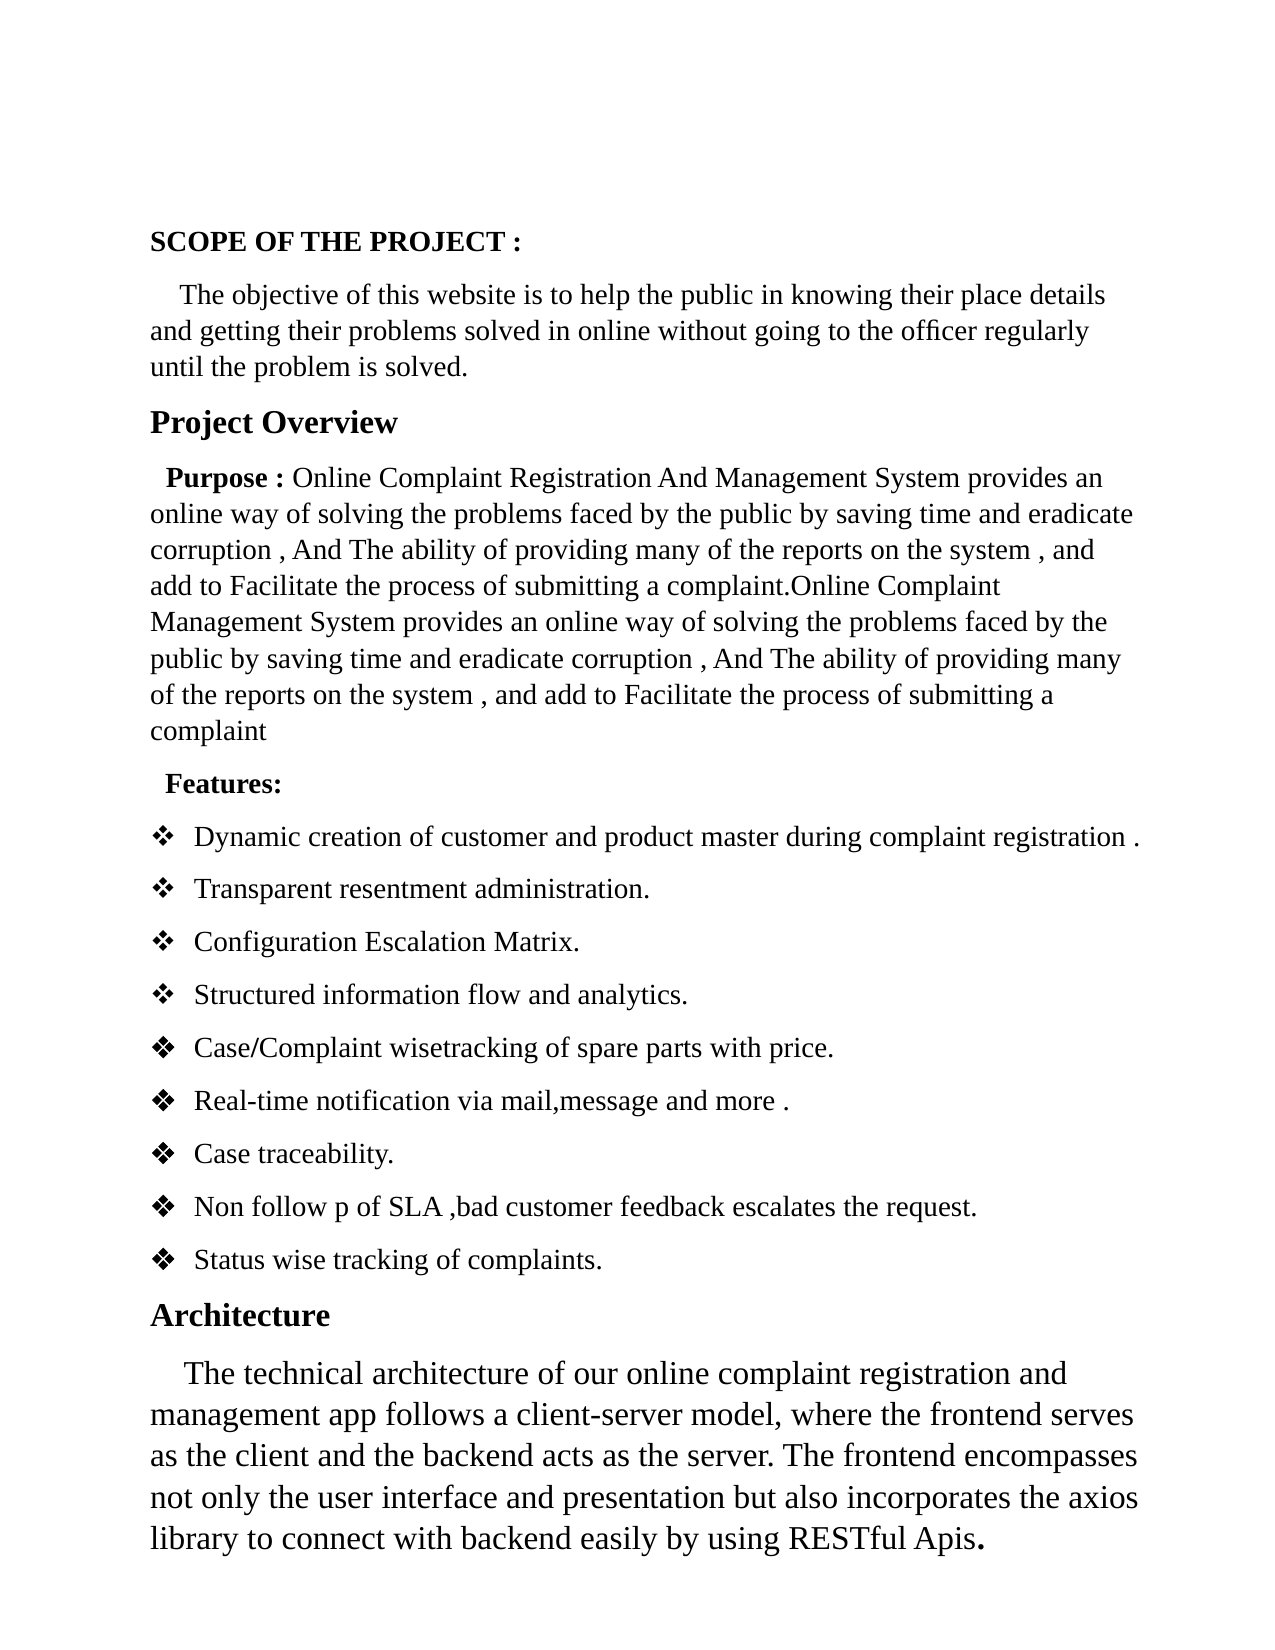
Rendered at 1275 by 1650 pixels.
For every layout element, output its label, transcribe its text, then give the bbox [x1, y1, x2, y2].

list Architecture [150, 1295, 1144, 1333]
list Structured information flow and analytics. [150, 977, 1144, 1011]
list Case/Complaint wisetracking of spare parts with price. [150, 1030, 1144, 1064]
text Purpose : Online Complaint Registration And Management System provides an online way of solving the problems faced by the public by saving time and eradicate corruption , And The ability of providing many of the reports on the system , and add to Facilitate the process of submitting a complaint.Online Complaint Management System provides an online way of solving the problems faced by the public by saving time and eradicate corruption , And The ability of providing many of the reports on the system , and add to Facilitate the process of submitting a complaint [150, 460, 1144, 747]
list Features: [150, 766, 1144, 799]
list Dynamic creation of customer and product master during complaint registration . [150, 819, 1144, 852]
list Real-time notification via mail,message and more . [150, 1083, 1144, 1117]
list Case traceability. [150, 1136, 1144, 1170]
list Transparent resentment administration. [150, 872, 1144, 905]
list Configuration Escalation Matrix. [150, 924, 1144, 958]
list The technical architecture of our online complaint registration and management app follows a client-server model, where the frontend serves as the client and the backend acts as the server. The frontend encompasses not only the user interface and presentation but also incorporates the axios library to connect with backend easily by using RESTful Apis. [150, 1353, 1144, 1557]
text The objective of this website is to help the public in knowing their place details and getting their problems solved in online without going to the ofﬁcer regularly until the problem is solved. [150, 277, 1144, 383]
text SCOPE OF THE PROJECT : [150, 224, 1144, 258]
list Status wise tracking of complaints. [150, 1242, 1144, 1276]
list Non follow p of SLA ,bad customer feedback escalates the request. [150, 1189, 1144, 1223]
text Project Overview [150, 402, 1144, 440]
